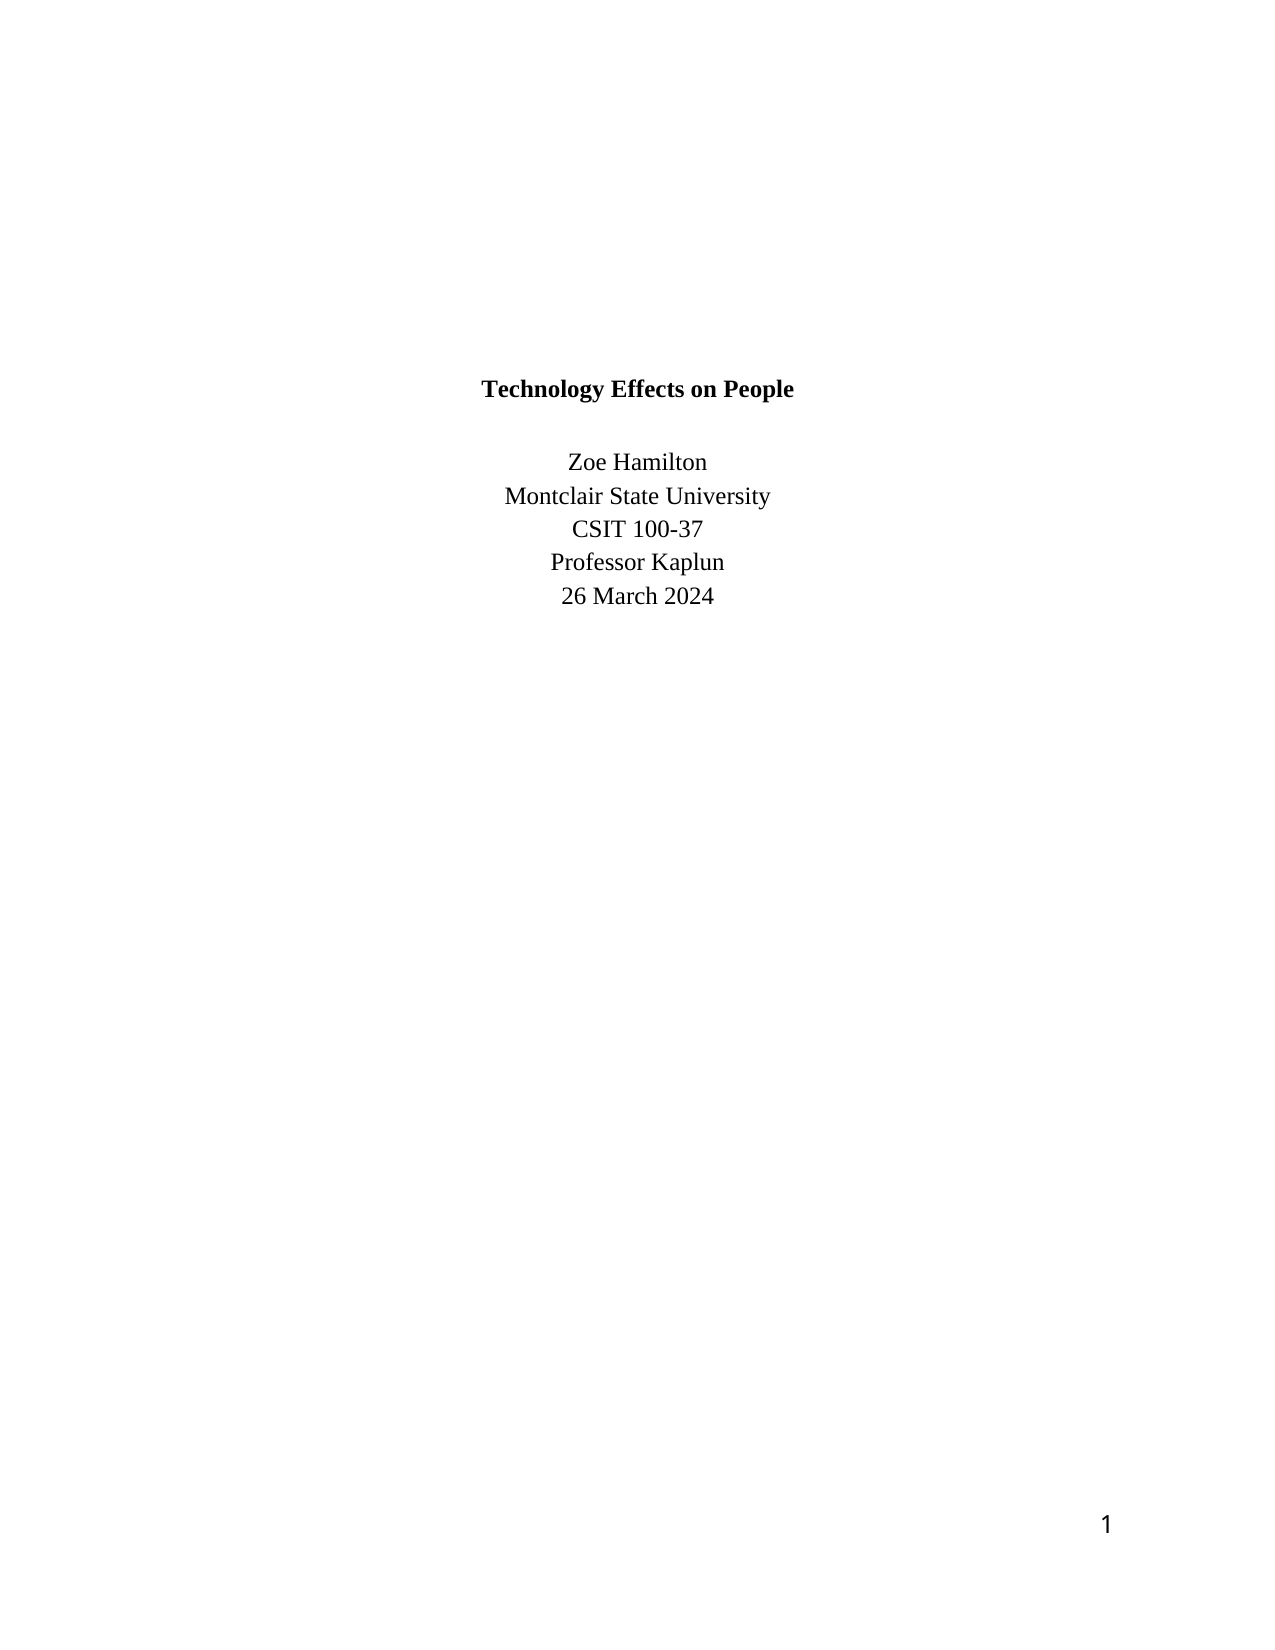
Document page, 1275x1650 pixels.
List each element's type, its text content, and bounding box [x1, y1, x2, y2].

text Montclair State University [150, 481, 1125, 509]
text Technology Effects on People [150, 374, 1125, 403]
text 26 March 2024 [150, 581, 1125, 609]
text Professor Kaplun [150, 547, 1125, 576]
text CSIT 100-37 [150, 514, 1125, 543]
text Zoe Hamilton [150, 447, 1125, 476]
